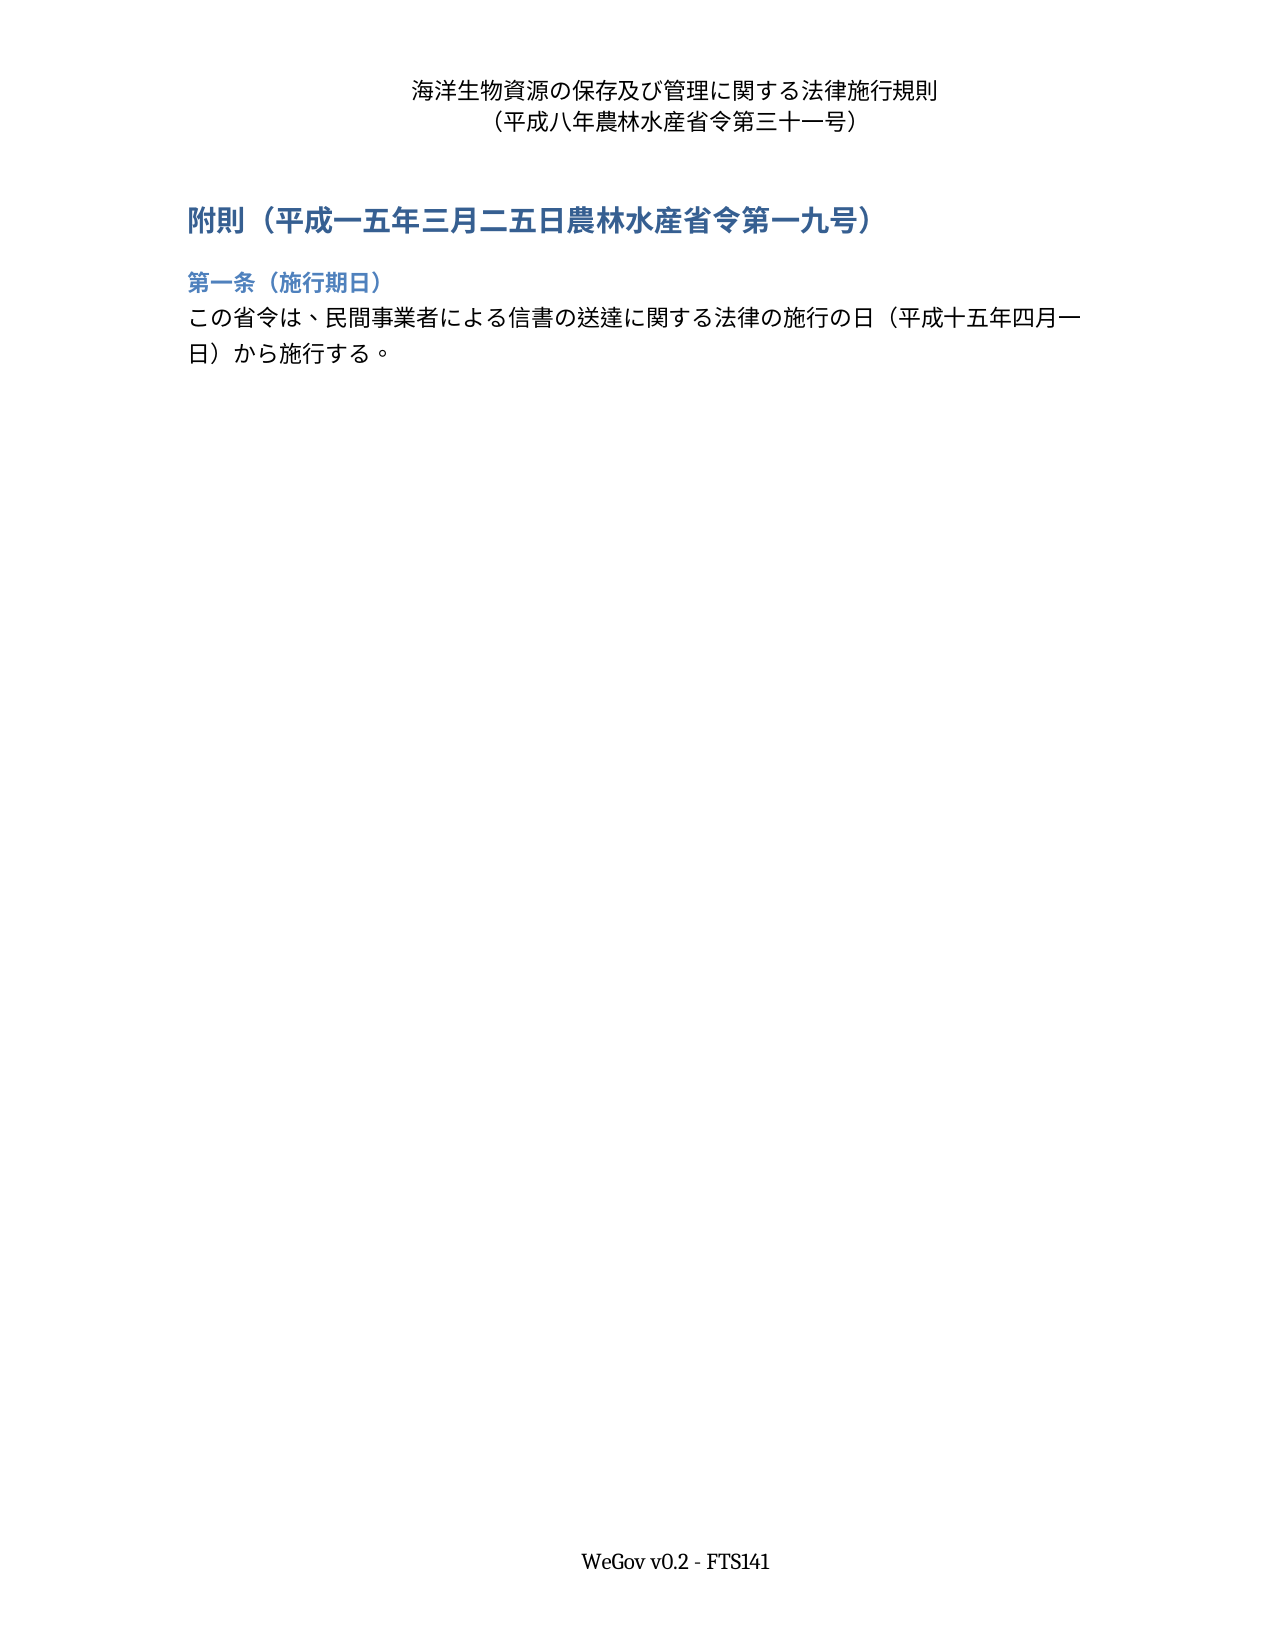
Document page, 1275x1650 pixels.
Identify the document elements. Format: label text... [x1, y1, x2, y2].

subtitle 附則（平成一五年三月二五日農林水産省令第一九号） [187, 200, 1087, 240]
text この省令は、民間事業者による信書の送達に関する法律の施行の日（平成十五年四月一日）から施行する。 [187, 302, 1087, 369]
subtitle 第一条（施行期日） [187, 266, 1087, 298]
